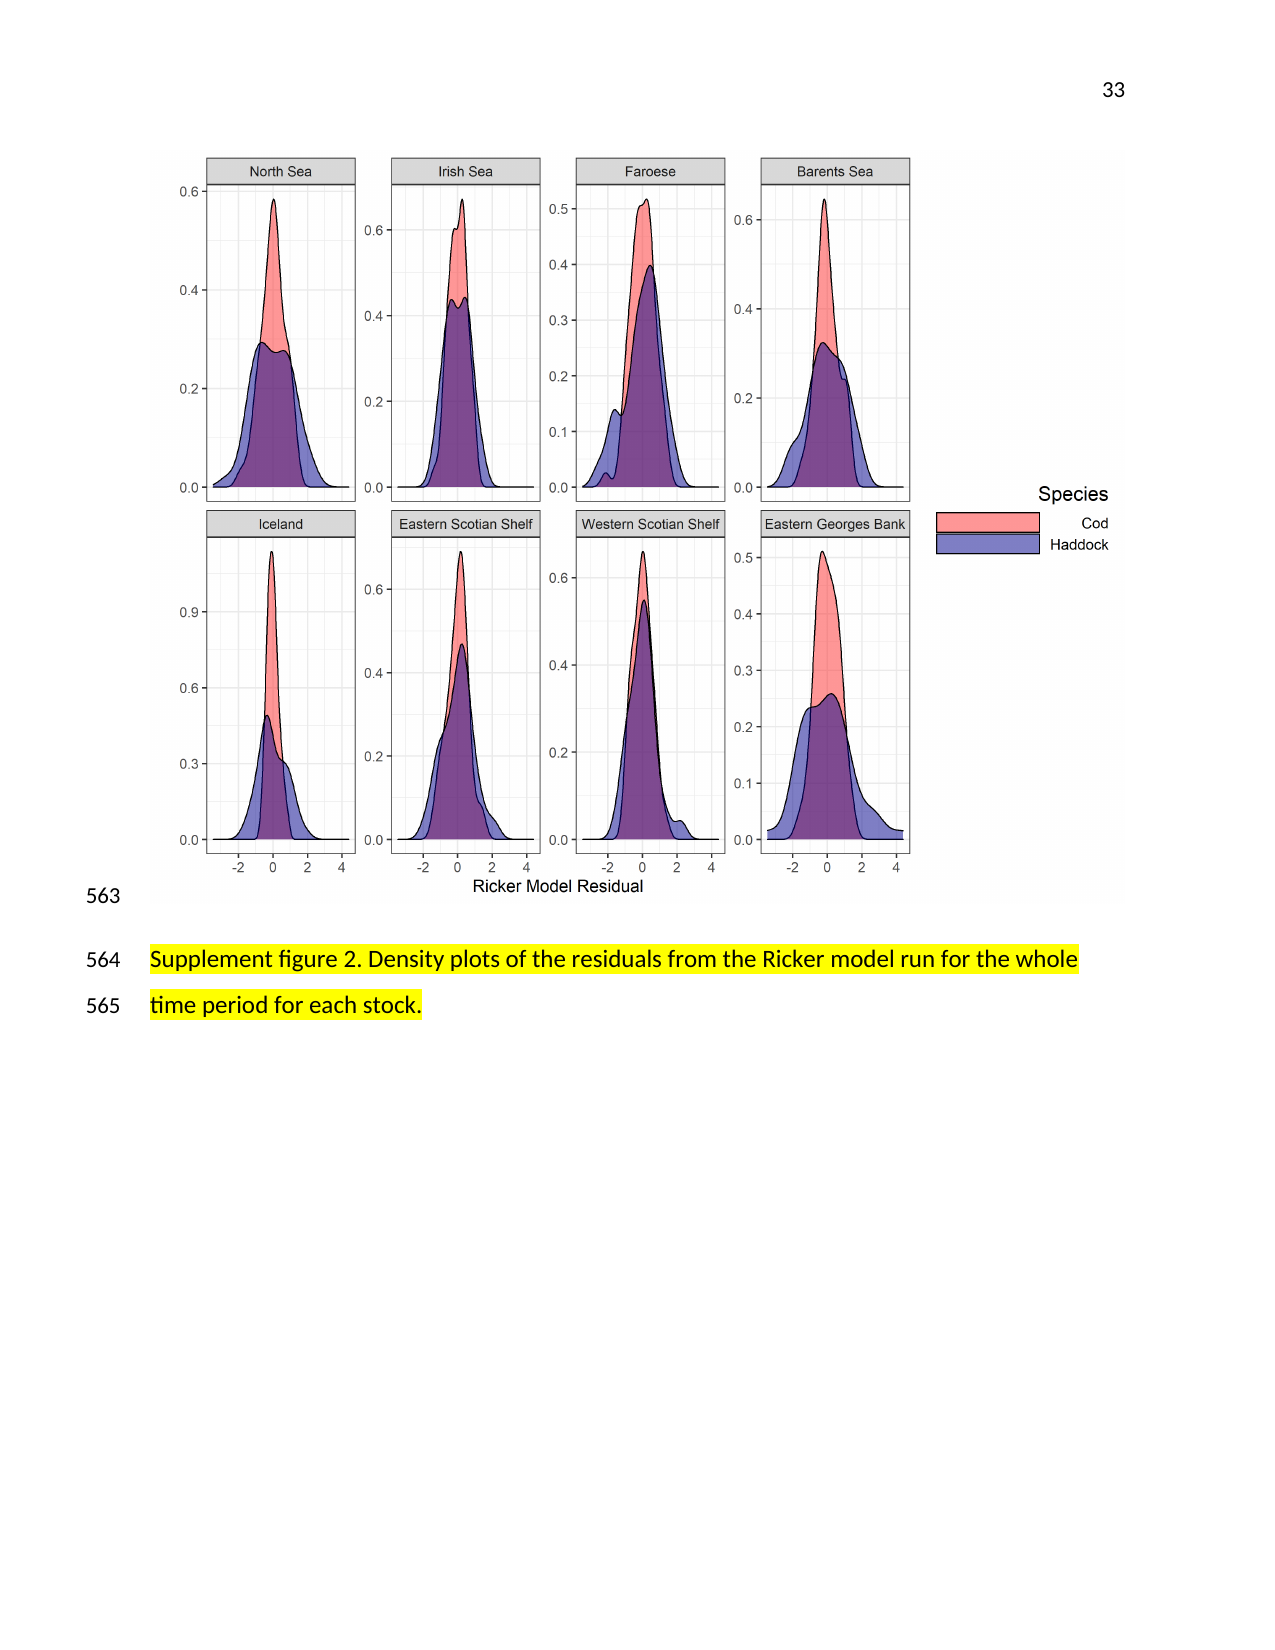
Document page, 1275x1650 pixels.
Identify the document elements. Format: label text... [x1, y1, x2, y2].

text Supplement figure 2. Density plots of the residuals from the Ricker model run for the whole time period for each stock. [150, 944, 1125, 1020]
picture [150, 150, 1125, 904]
